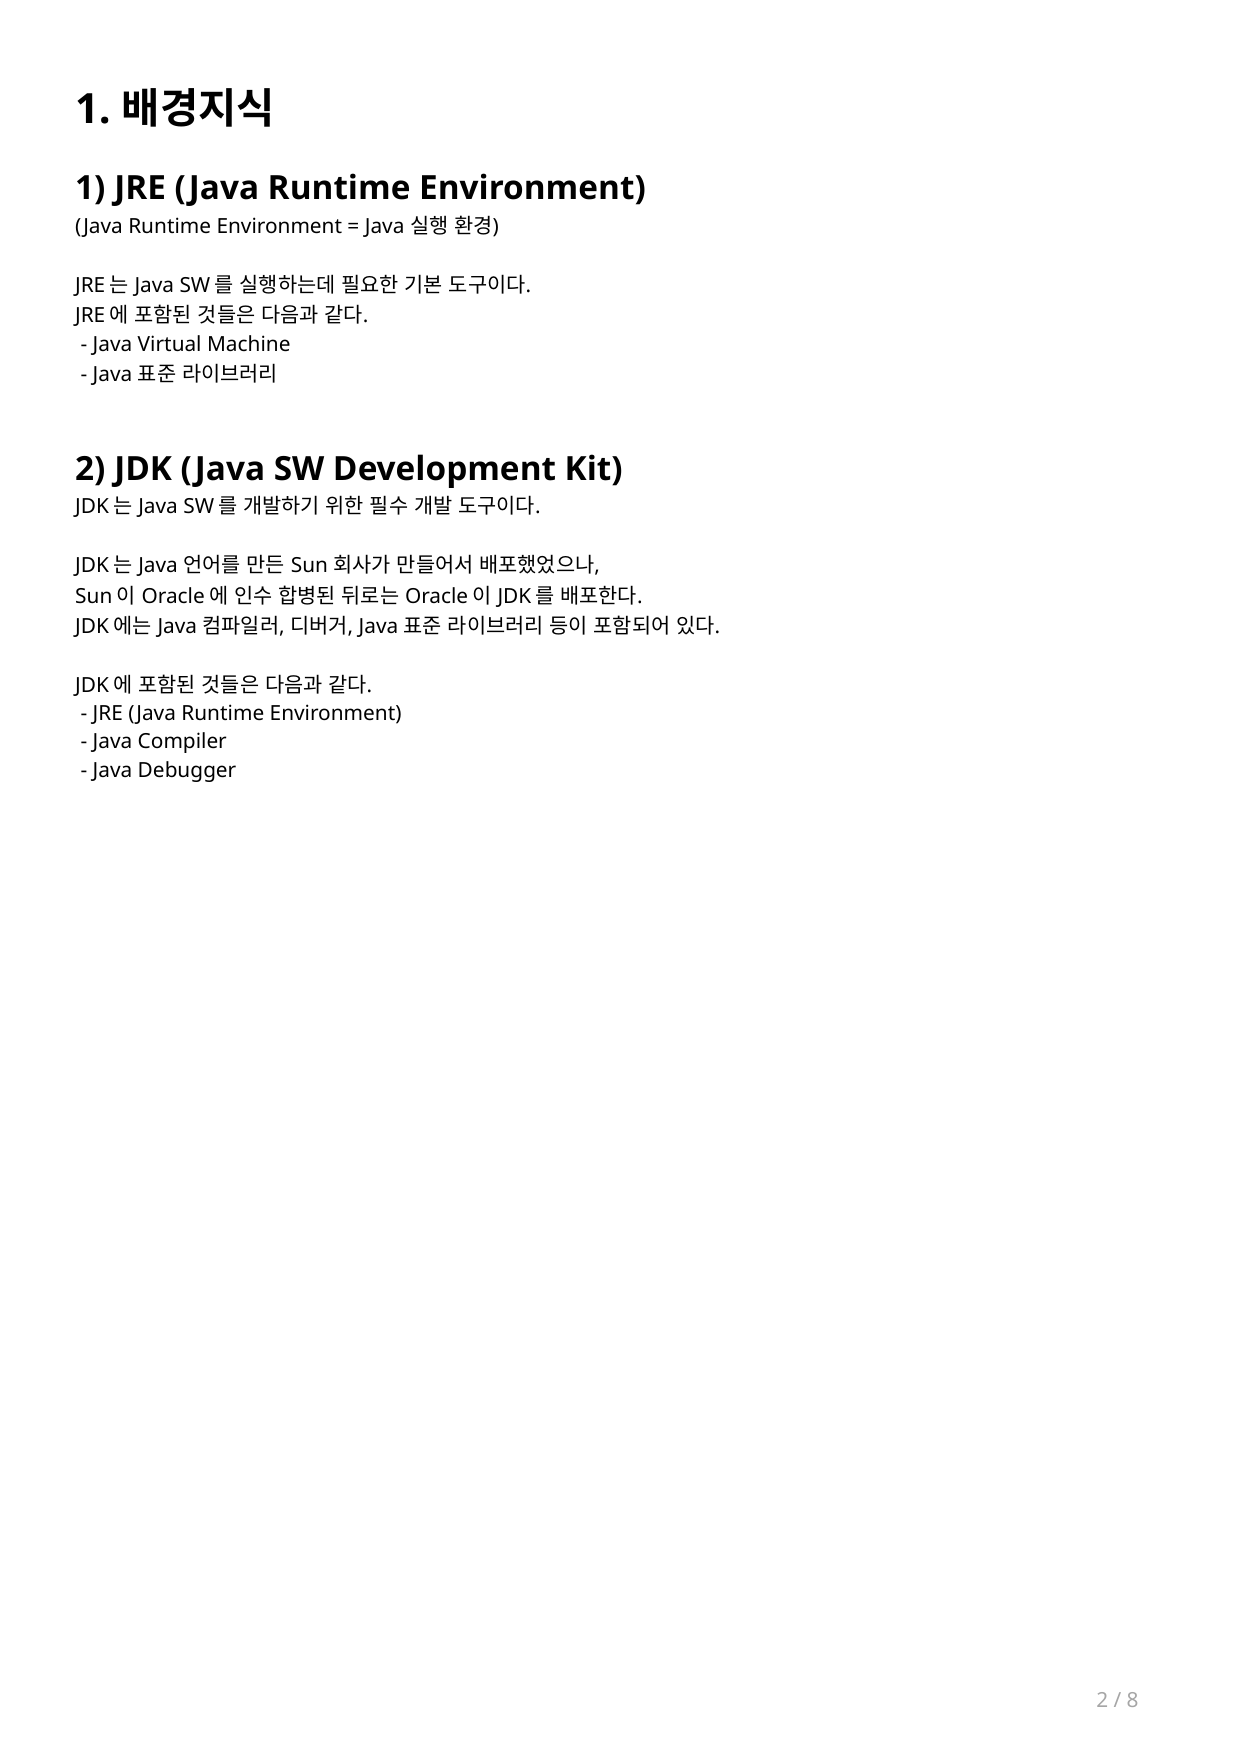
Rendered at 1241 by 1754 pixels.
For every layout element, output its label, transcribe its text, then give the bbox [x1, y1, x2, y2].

subtitle 배경지식 [75, 75, 1165, 136]
text JRE는 Java SW를 실행하는데 필요한 기본 도구이다. [75, 268, 1165, 298]
text JRE에 포함된 것들은 다음과 같다. [75, 298, 1165, 329]
text (Java Runtime Environment = Java 실행 환경) [75, 209, 1165, 240]
text - Java Virtual Machine [75, 329, 1165, 357]
subtitle JRE (Java Runtime Environment) [75, 164, 1165, 209]
text JDK에는 Java 컴파일러, 디버거, Java 표준 라이브러리 등이 포함되어 있다. [75, 609, 1165, 639]
text JDK에 포함된 것들은 다음과 같다. [75, 668, 1165, 698]
text - Java 표준 라이브러리 [75, 357, 1165, 387]
subtitle JDK (Java SW Development Kit) [75, 444, 1165, 490]
text - Java Compiler [75, 727, 1165, 755]
text - Java Debugger [75, 755, 1165, 783]
text Sun이 Oracle에 인수 합병된 뒤로는 Oracle이 JDK를 배포한다. [75, 579, 1165, 609]
text JDK는 Java SW를 개발하기 위한 필수 개발 도구이다. [75, 490, 1165, 520]
text - JRE (Java Runtime Environment) [75, 698, 1165, 727]
text JDK는 Java 언어를 만든 Sun 회사가 만들어서 배포했었으나, [75, 548, 1165, 579]
